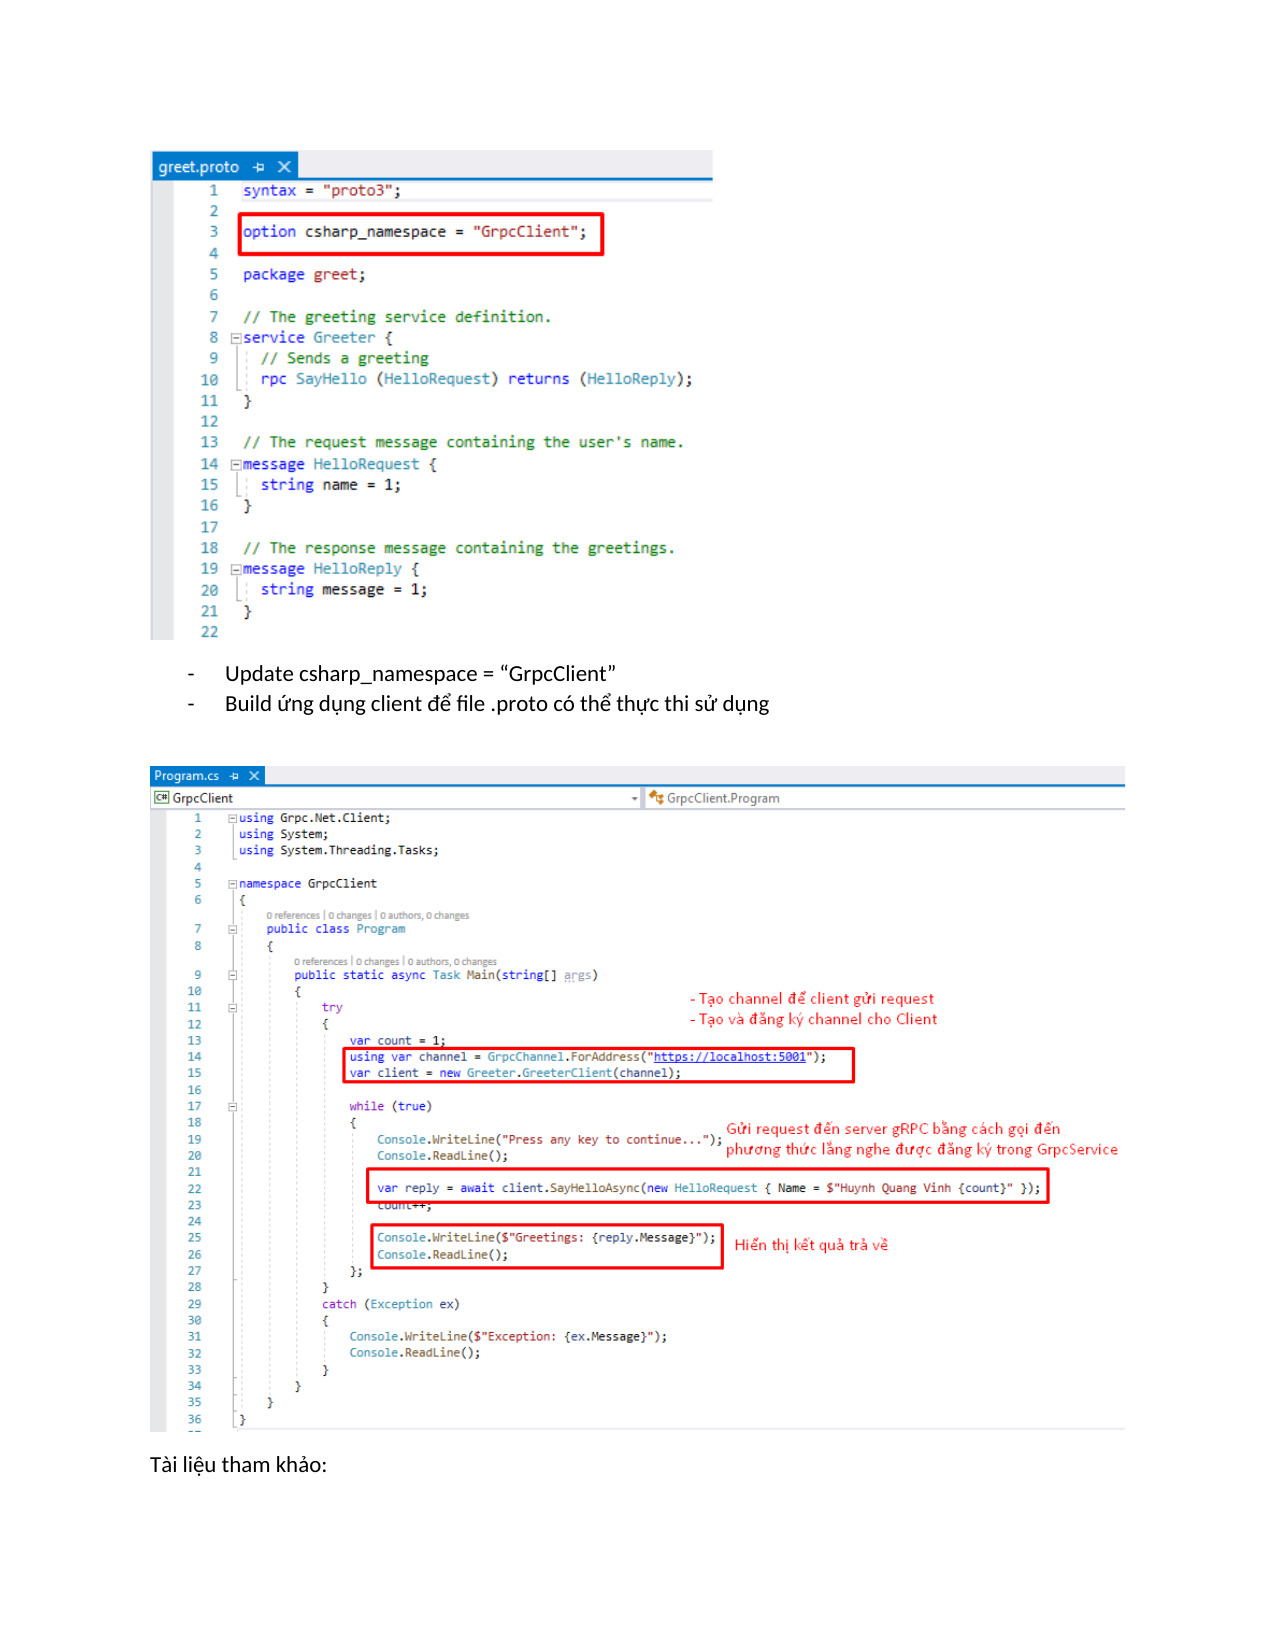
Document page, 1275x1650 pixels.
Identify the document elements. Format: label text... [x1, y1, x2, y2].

picture [150, 150, 713, 640]
text Tài liệu tham khảo: [150, 1451, 1125, 1478]
picture [150, 766, 1125, 1432]
list Build ứng dụng client để file .proto có thể thực thi sử dụng [187, 689, 1125, 717]
list Update csharp_namespace = “GrpcClient” [187, 659, 1125, 687]
